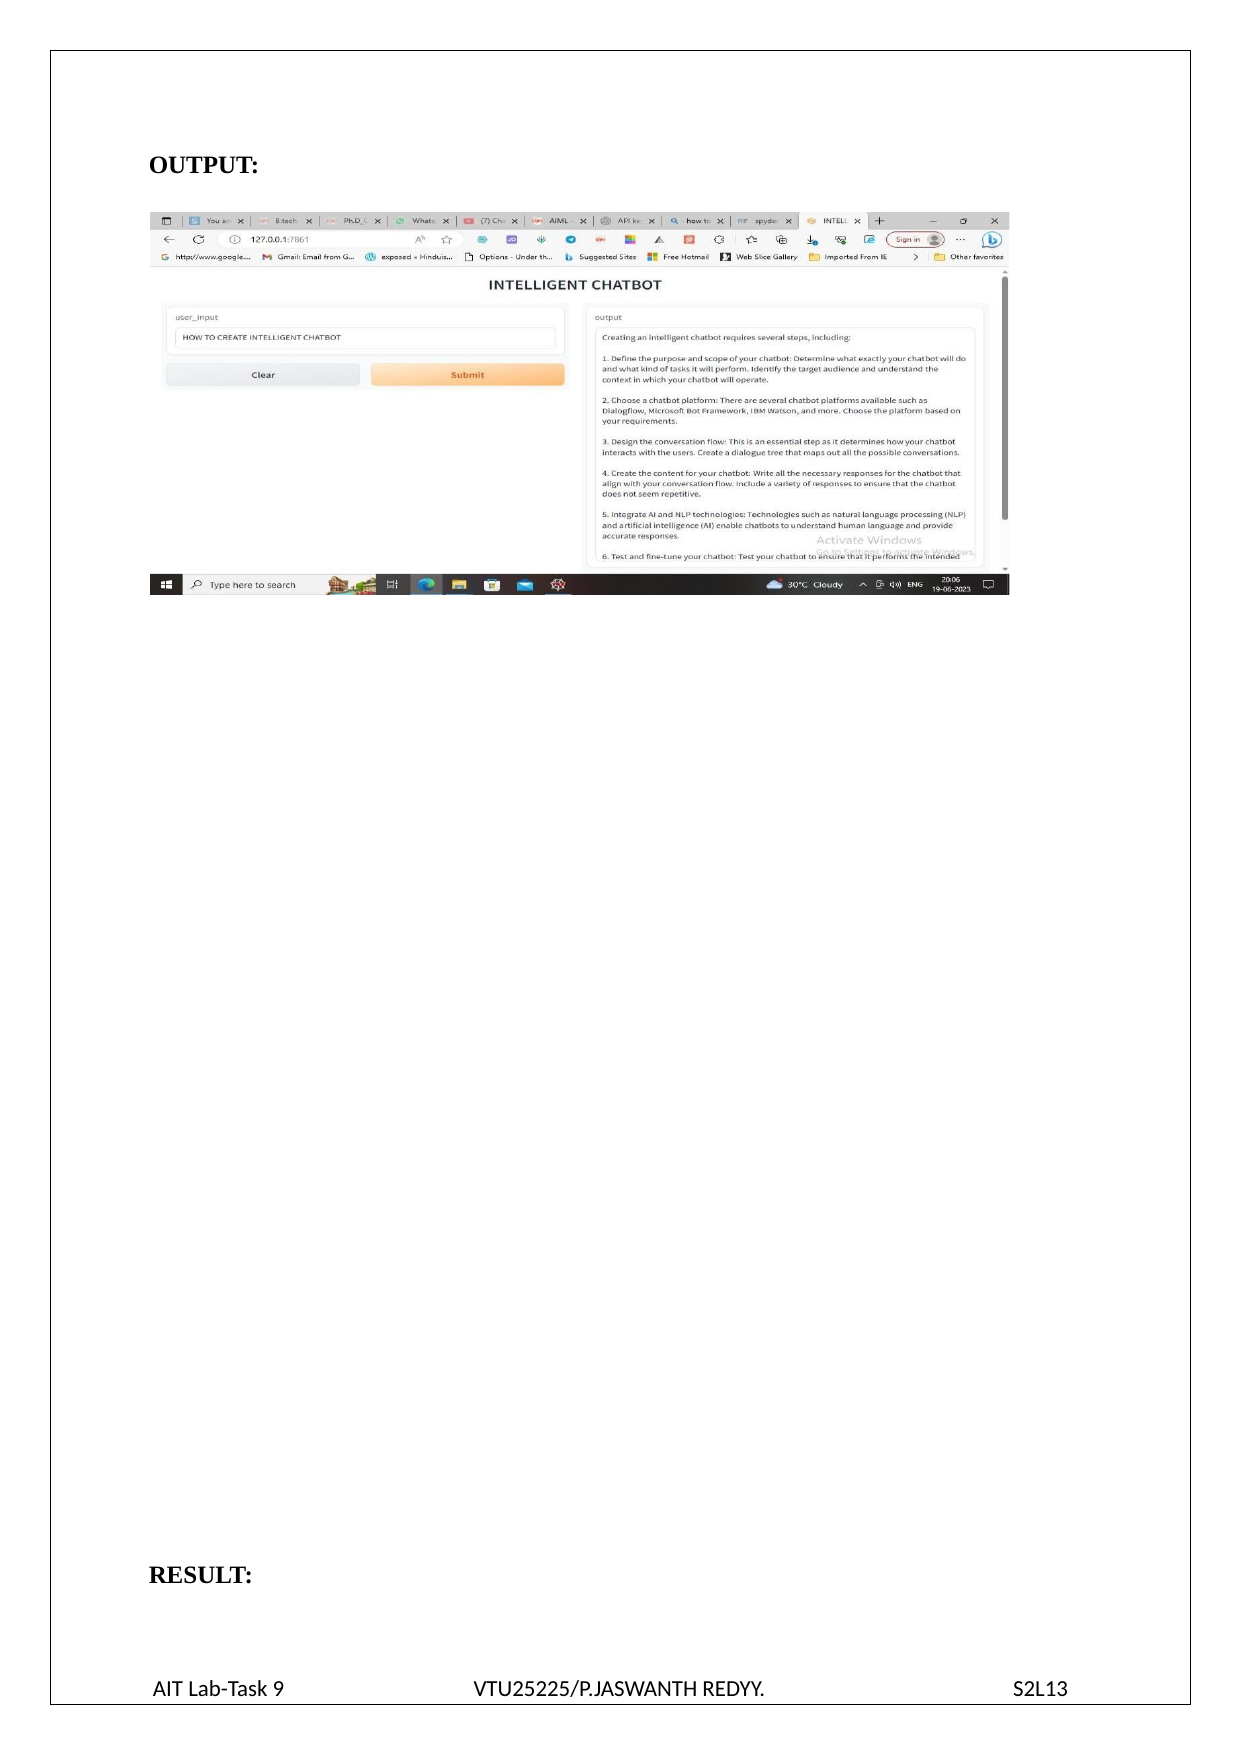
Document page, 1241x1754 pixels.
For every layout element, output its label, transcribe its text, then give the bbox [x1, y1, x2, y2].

picture [150, 212, 1010, 595]
text RESULT: [148, 1560, 1073, 1589]
text OUTPUT: [148, 150, 1073, 179]
